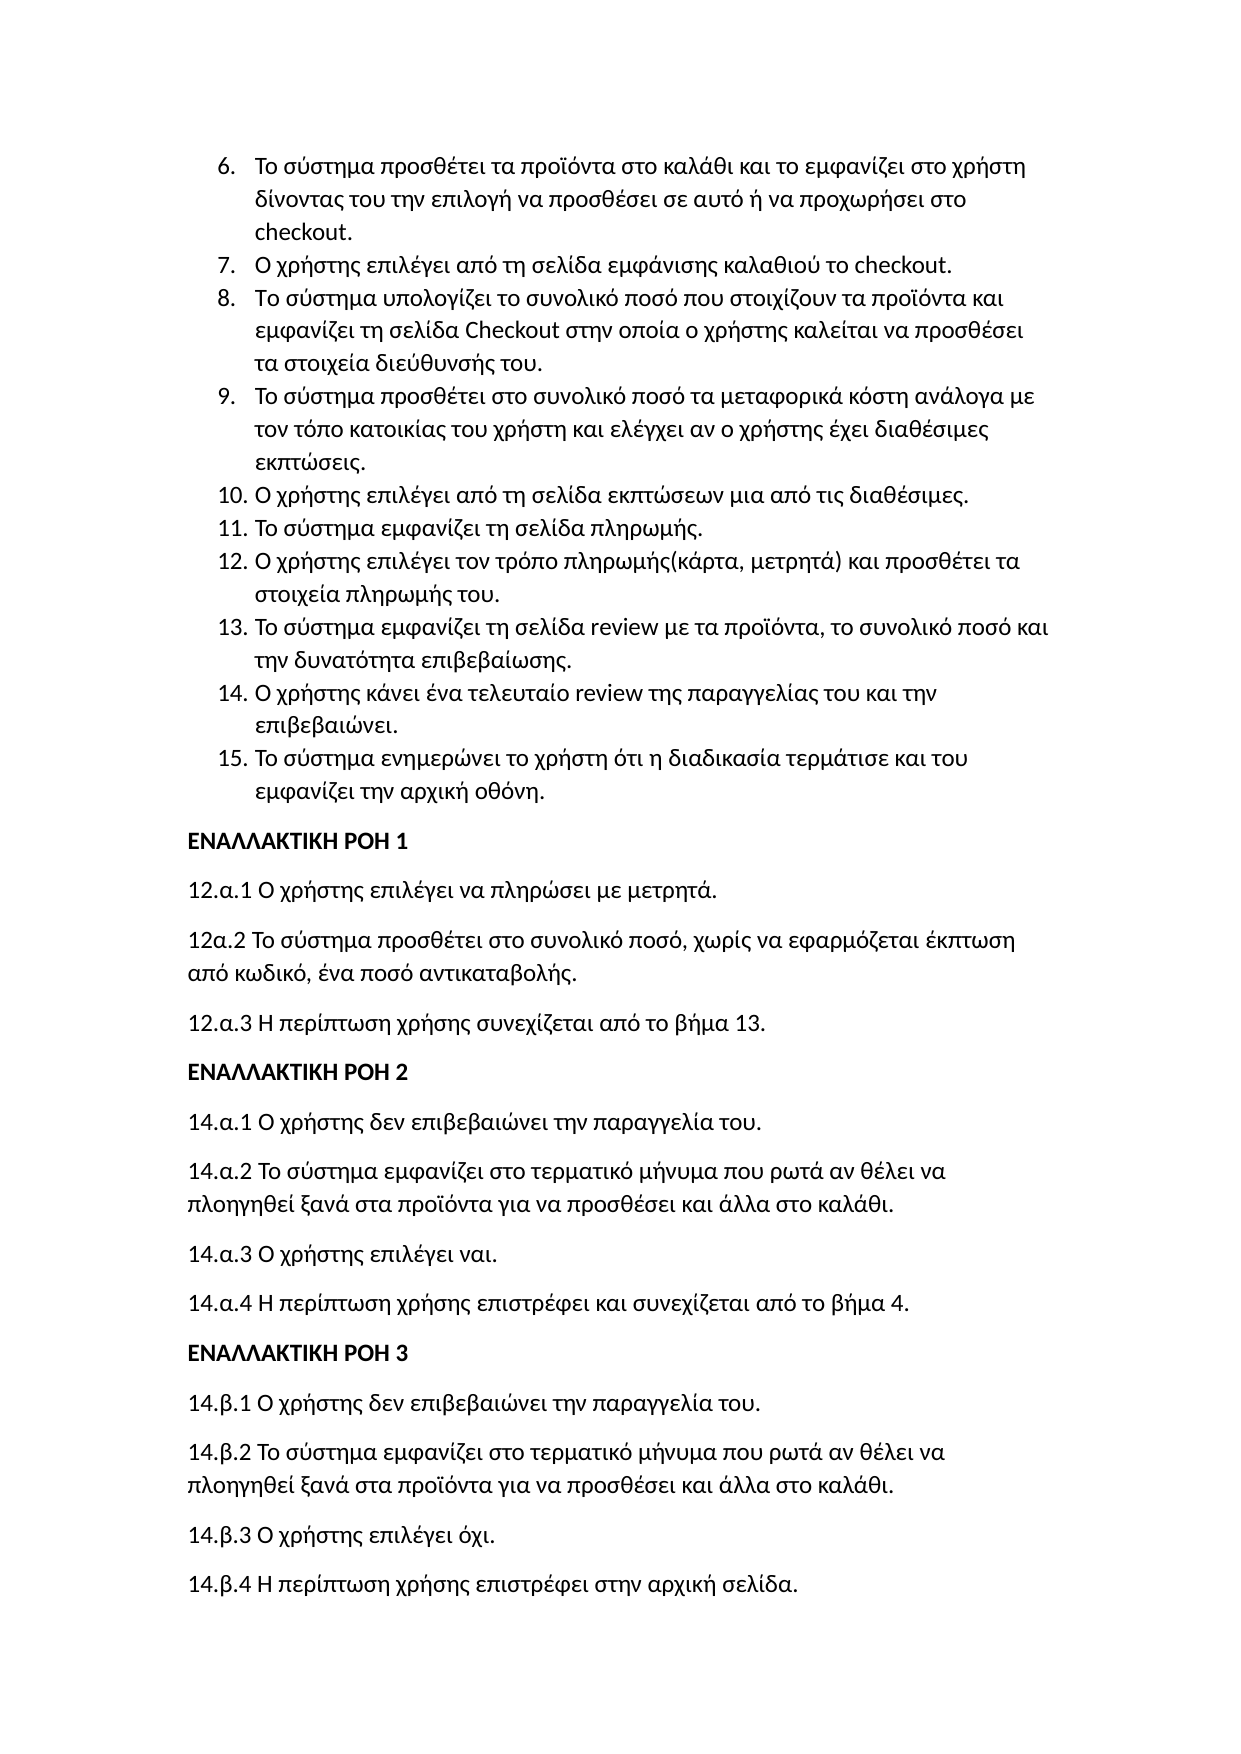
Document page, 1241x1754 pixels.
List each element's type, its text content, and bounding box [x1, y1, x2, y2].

text 14.α.2 Το σύστημα εμφανίζει στο τερματικό μήνυμα που ρωτά αν θέλει να πλοηγηθεί ξανά στα προϊόντα για να προσθέσει και άλλα στο καλάθι. [187, 1155, 1053, 1219]
text 14.β.1 Ο χρήστης δεν επιβεβαιώνει την παραγγελία του. [187, 1387, 1053, 1417]
list Ο χρήστης κάνει ένα τελευταίο review της παραγγελίας του και την επιβεβαιώνει. [217, 677, 1053, 740]
text 14.α.3 Ο χρήστης επιλέγει ναι. [187, 1238, 1053, 1268]
text ΕΝΑΛΛΑΚΤΙΚΗ ΡΟΗ 3 [187, 1337, 1053, 1368]
text 12.α.3 Η περίπτωση χρήσης συνεχίζεται από το βήμα 13. [187, 1007, 1053, 1037]
list Το σύστημα εμφανίζει τη σελίδα πληρωμής. [217, 512, 1053, 543]
list Ο χρήστης επιλέγει από τη σελίδα εμφάνισης καλαθιού το checkout. [217, 249, 1053, 279]
list Ο χρήστης επιλέγει από τη σελίδα εκπτώσεων μια από τις διαθέσιμες. [217, 479, 1053, 510]
list Το σύστημα προσθέτει τα προϊόντα στο καλάθι και το εμφανίζει στο χρήστη δίνοντας του την επιλογή να προσθέσει σε αυτό ή να προχωρήσει στο checkout. [217, 150, 1053, 246]
text 14.α.4 Η περίπτωση χρήσης επιστρέφει και συνεχίζεται από το βήμα 4. [187, 1287, 1053, 1318]
text 12.α.1 Ο χρήστης επιλέγει να πληρώσει με μετρητά. [187, 874, 1053, 905]
list Ο χρήστης επιλέγει τον τρόπο πληρωμής(κάρτα, μετρητά) και προσθέτει τα στοιχεία πληρωμής του. [217, 545, 1053, 608]
text 14.β.3 Ο χρήστης επιλέγει όχι. [187, 1519, 1053, 1549]
list Το σύστημα ενημερώνει το χρήστη ότι η διαδικασία τερμάτισε και του εμφανίζει την αρχική οθόνη. [217, 742, 1053, 806]
text ΕΝΑΛΛΑΚΤΙΚΗ ΡΟΗ 1 [187, 825, 1053, 856]
list Το σύστημα εμφανίζει τη σελίδα review με τα προϊόντα, το συνολικό ποσό και την δυνατότητα επιβεβαίωσης. [217, 611, 1053, 674]
list Tο σύστημα υπολογίζει το συνολικό ποσό που στοιχίζουν τα προϊόντα και εμφανίζει τη σελίδα Checkout στην οποία ο χρήστης καλείται να προσθέσει τα στοιχεία διεύθυνσής του. [217, 282, 1053, 378]
text 14.β.4 Η περίπτωση χρήσης επιστρέφει στην αρχική σελίδα. [187, 1568, 1053, 1599]
text ΕΝΑΛΛΑΚΤΙΚΗ ΡΟΗ 2 [187, 1056, 1053, 1087]
text 14.α.1 Ο χρήστης δεν επιβεβαιώνει την παραγγελία του. [187, 1106, 1053, 1136]
text 14.β.2 Το σύστημα εμφανίζει στο τερματικό μήνυμα που ρωτά αν θέλει να πλοηγηθεί ξανά στα προϊόντα για να προσθέσει και άλλα στο καλάθι. [187, 1436, 1053, 1500]
list Το σύστημα προσθέτει στο συνολικό ποσό τα μεταφορικά κόστη ανάλογα με τον τόπο κατοικίας του χρήστη και ελέγχει αν ο χρήστης έχει διαθέσιμες εκπτώσεις. [217, 380, 1053, 477]
text 12α.2 Το σύστημα προσθέτει στο συνολικό ποσό, χωρίς να εφαρμόζεται έκπτωση από κωδικό, ένα ποσό αντικαταβολής. [187, 924, 1053, 988]
